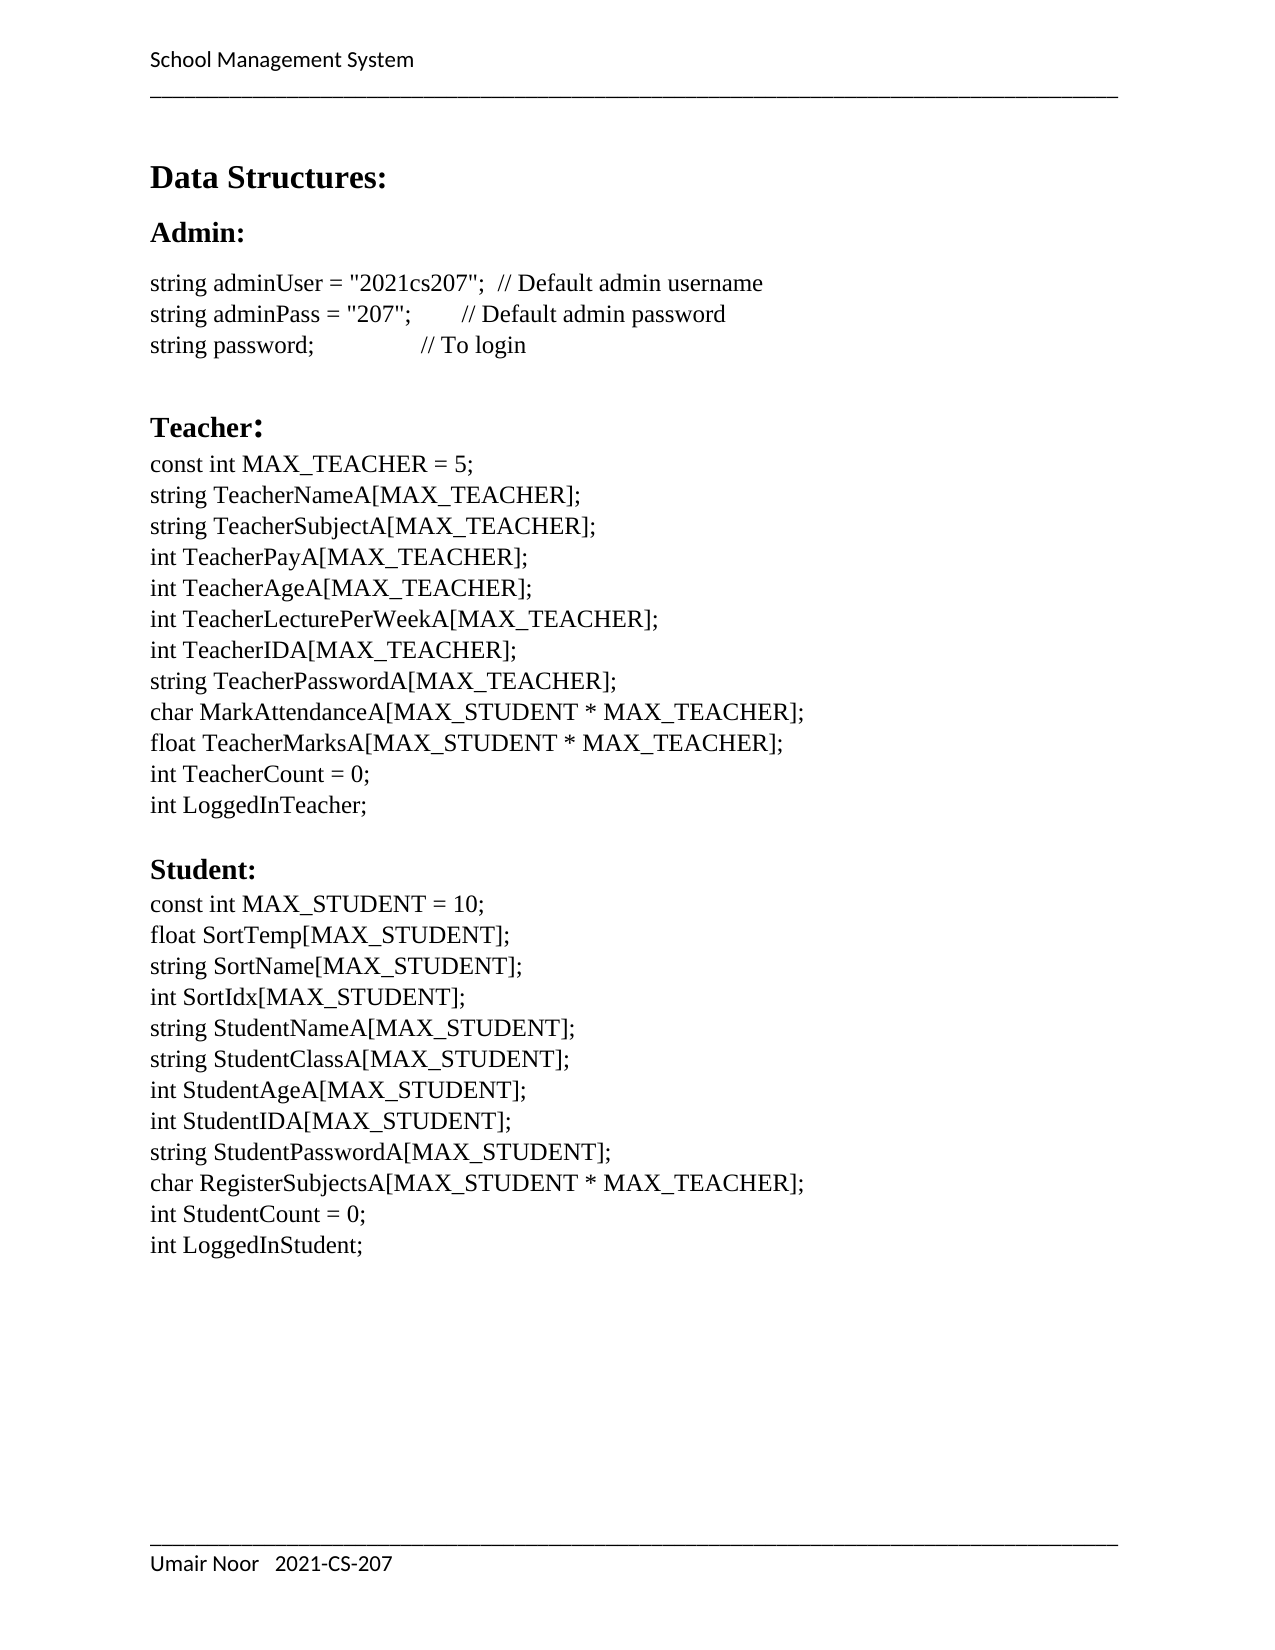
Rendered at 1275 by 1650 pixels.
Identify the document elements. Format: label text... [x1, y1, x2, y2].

text string TeacherNameA[MAX_TEACHER]; [150, 480, 1125, 509]
text Student: [150, 852, 1125, 886]
text Teacher: [150, 402, 1125, 446]
text int TeacherPayA[MAX_TEACHER]; [150, 542, 1125, 571]
text Data Structures: [150, 157, 1125, 195]
text string adminPass = "207"; // Default admin password [150, 299, 1125, 328]
text string SortName[MAX_STUDENT]; [150, 951, 1125, 979]
text char RegisterSubjectsA[MAX_STUDENT * MAX_TEACHER]; [150, 1168, 1125, 1197]
text int TeacherLecturePerWeekA[MAX_TEACHER]; [150, 604, 1125, 633]
text string TeacherSubjectA[MAX_TEACHER]; [150, 511, 1125, 540]
text char MarkAttendanceA[MAX_STUDENT * MAX_TEACHER]; [150, 697, 1125, 726]
text int TeacherAgeA[MAX_TEACHER]; [150, 573, 1125, 602]
text string StudentPasswordA[MAX_STUDENT]; [150, 1137, 1125, 1166]
text Admin: [150, 215, 1125, 249]
text int LoggedInStudent; [150, 1230, 1125, 1259]
text int StudentIDA[MAX_STUDENT]; [150, 1106, 1125, 1135]
text string TeacherPasswordA[MAX_TEACHER]; [150, 666, 1125, 695]
text int SortIdx[MAX_STUDENT]; [150, 982, 1125, 1011]
text int TeacherIDA[MAX_TEACHER]; [150, 635, 1125, 664]
text const int MAX_STUDENT = 10; [150, 889, 1125, 917]
text float SortTemp[MAX_STUDENT]; [150, 920, 1125, 948]
text int TeacherCount = 0; [150, 759, 1125, 788]
text string StudentNameA[MAX_STUDENT]; [150, 1013, 1125, 1042]
text string StudentClassA[MAX_STUDENT]; [150, 1044, 1125, 1073]
text string password; // To login [150, 330, 1125, 359]
text const int MAX_TEACHER = 5; [150, 449, 1125, 478]
text int StudentCount = 0; [150, 1199, 1125, 1228]
text int LoggedInTeacher; [150, 790, 1125, 819]
text string adminUser = "2021cs207"; // Default admin username [150, 268, 1125, 297]
text int StudentAgeA[MAX_STUDENT]; [150, 1075, 1125, 1104]
text float TeacherMarksA[MAX_STUDENT * MAX_TEACHER]; [150, 728, 1125, 757]
